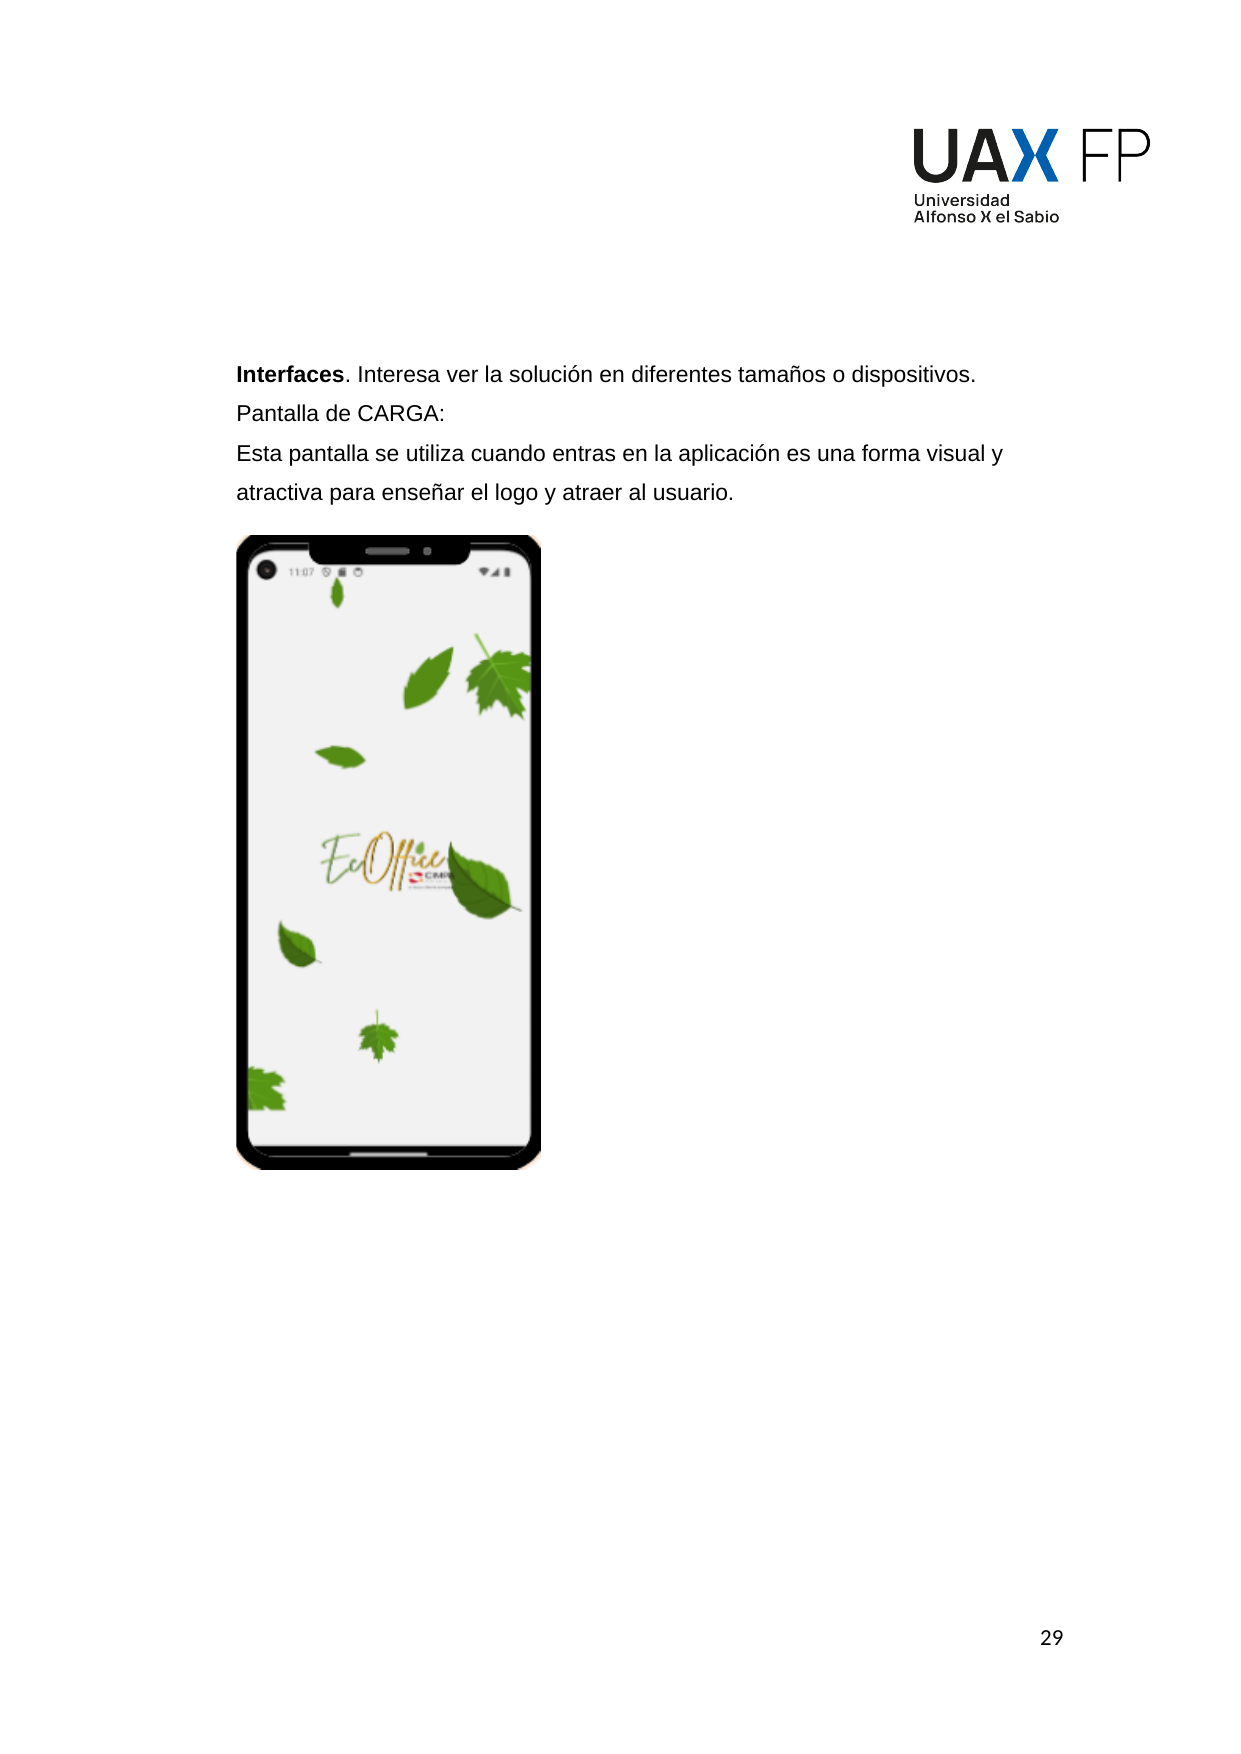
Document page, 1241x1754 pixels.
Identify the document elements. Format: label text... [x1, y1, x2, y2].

picture [887, 103, 1176, 249]
text Interfaces. Interesa ver la solución en diferentes tamaños o dispositivos. Pantalla de CARGA: Esta pantalla se utiliza cuando entras en la aplicación es una forma visual y atractiva para enseñar el logo y atraer al usuario. [236, 361, 1063, 505]
picture [236, 535, 541, 1170]
